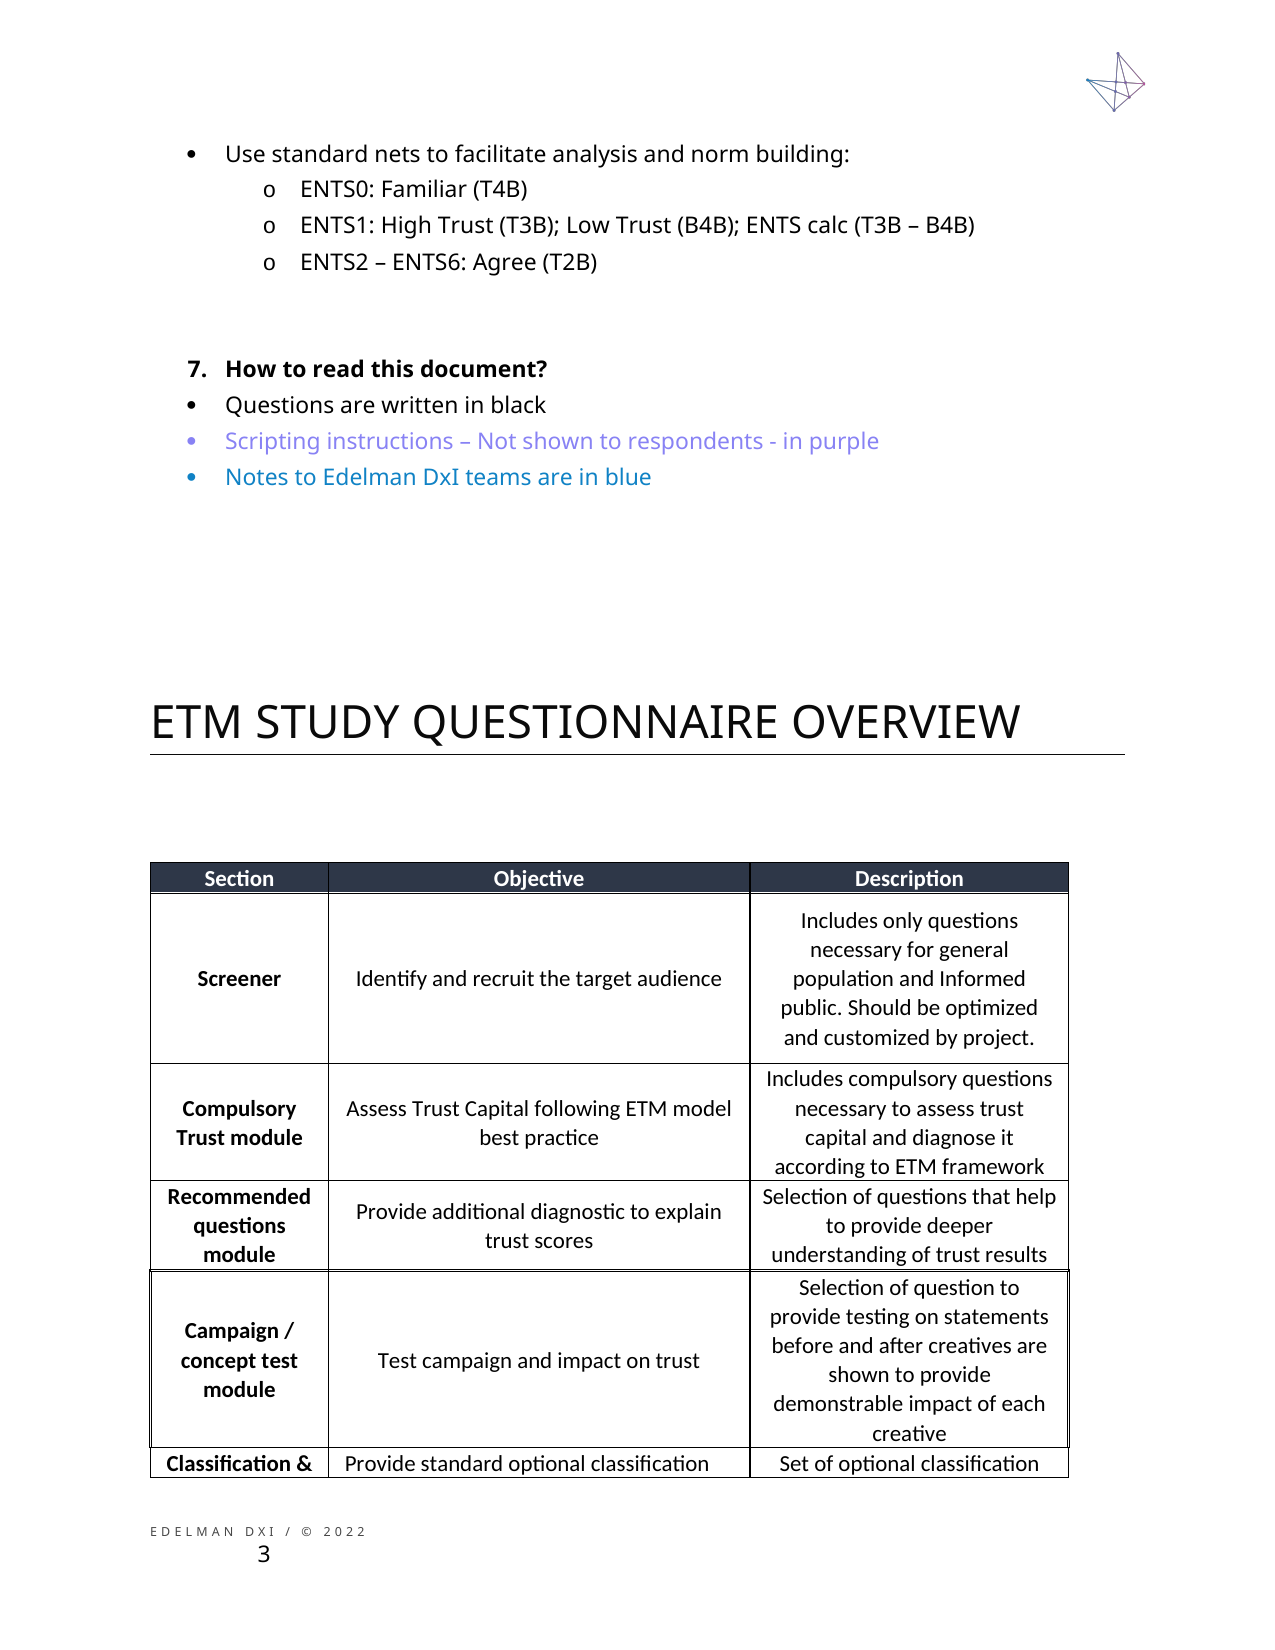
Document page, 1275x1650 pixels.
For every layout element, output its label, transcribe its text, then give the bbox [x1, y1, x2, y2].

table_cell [329, 1448, 749, 1477]
subtitle ETM STUDY QUESTIONNAIRE OVERVIEW [150, 690, 1125, 754]
table_header Section [151, 863, 328, 892]
list Notes to Edelman DxI teams are in blue [187, 461, 1125, 492]
table_cell Compulsory Trust module [151, 1064, 328, 1180]
picture [1086, 52, 1146, 112]
table_cell Identify and recruit the target audience [329, 894, 749, 1062]
table_cell Campaign / concept test module [152, 1272, 328, 1447]
table_cell Includes only questions necessary for general population and Informed public. Should be optimized and customized by project. [751, 894, 1068, 1062]
table_cell Includes compulsory questions necessary to assess trust capital and diagnose it according to ETM framework [751, 1064, 1068, 1180]
list Questions are written in black [187, 389, 1125, 421]
table_cell Provide additional diagnostic to explain trust scores [329, 1181, 749, 1269]
table_cell Test campaign and impact on trust [329, 1272, 749, 1447]
table_cell Selection of questions that help to provide deeper understanding of trust results [751, 1181, 1068, 1269]
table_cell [151, 1448, 328, 1477]
table_cell Assess Trust Capital following ETM model best practice [329, 1064, 749, 1180]
table_header Objective [329, 863, 749, 892]
table_cell Recommended questions module [151, 1181, 328, 1269]
table_header Description [751, 863, 1068, 892]
list Scripting instructions – Not shown to respondents - in purple [187, 425, 1125, 457]
list ENTS1: High Trust (T3B); Low Trust (B4B); ENTS calc (T3B – B4B) [262, 209, 1125, 241]
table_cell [751, 1448, 1068, 1477]
table_cell Screener [151, 894, 328, 1062]
list How to read this document? [187, 353, 1125, 385]
list ENTS0: Familiar (T4B) [262, 173, 1125, 205]
table_cell Selection of question to provide testing on statements before and after creatives are shown to provide demonstrable impact of each creative [751, 1272, 1067, 1447]
list ENTS2 – ENTS6: Agree (T2B) [262, 246, 1125, 277]
list Use standard nets to facilitate analysis and norm building: [187, 137, 1125, 169]
